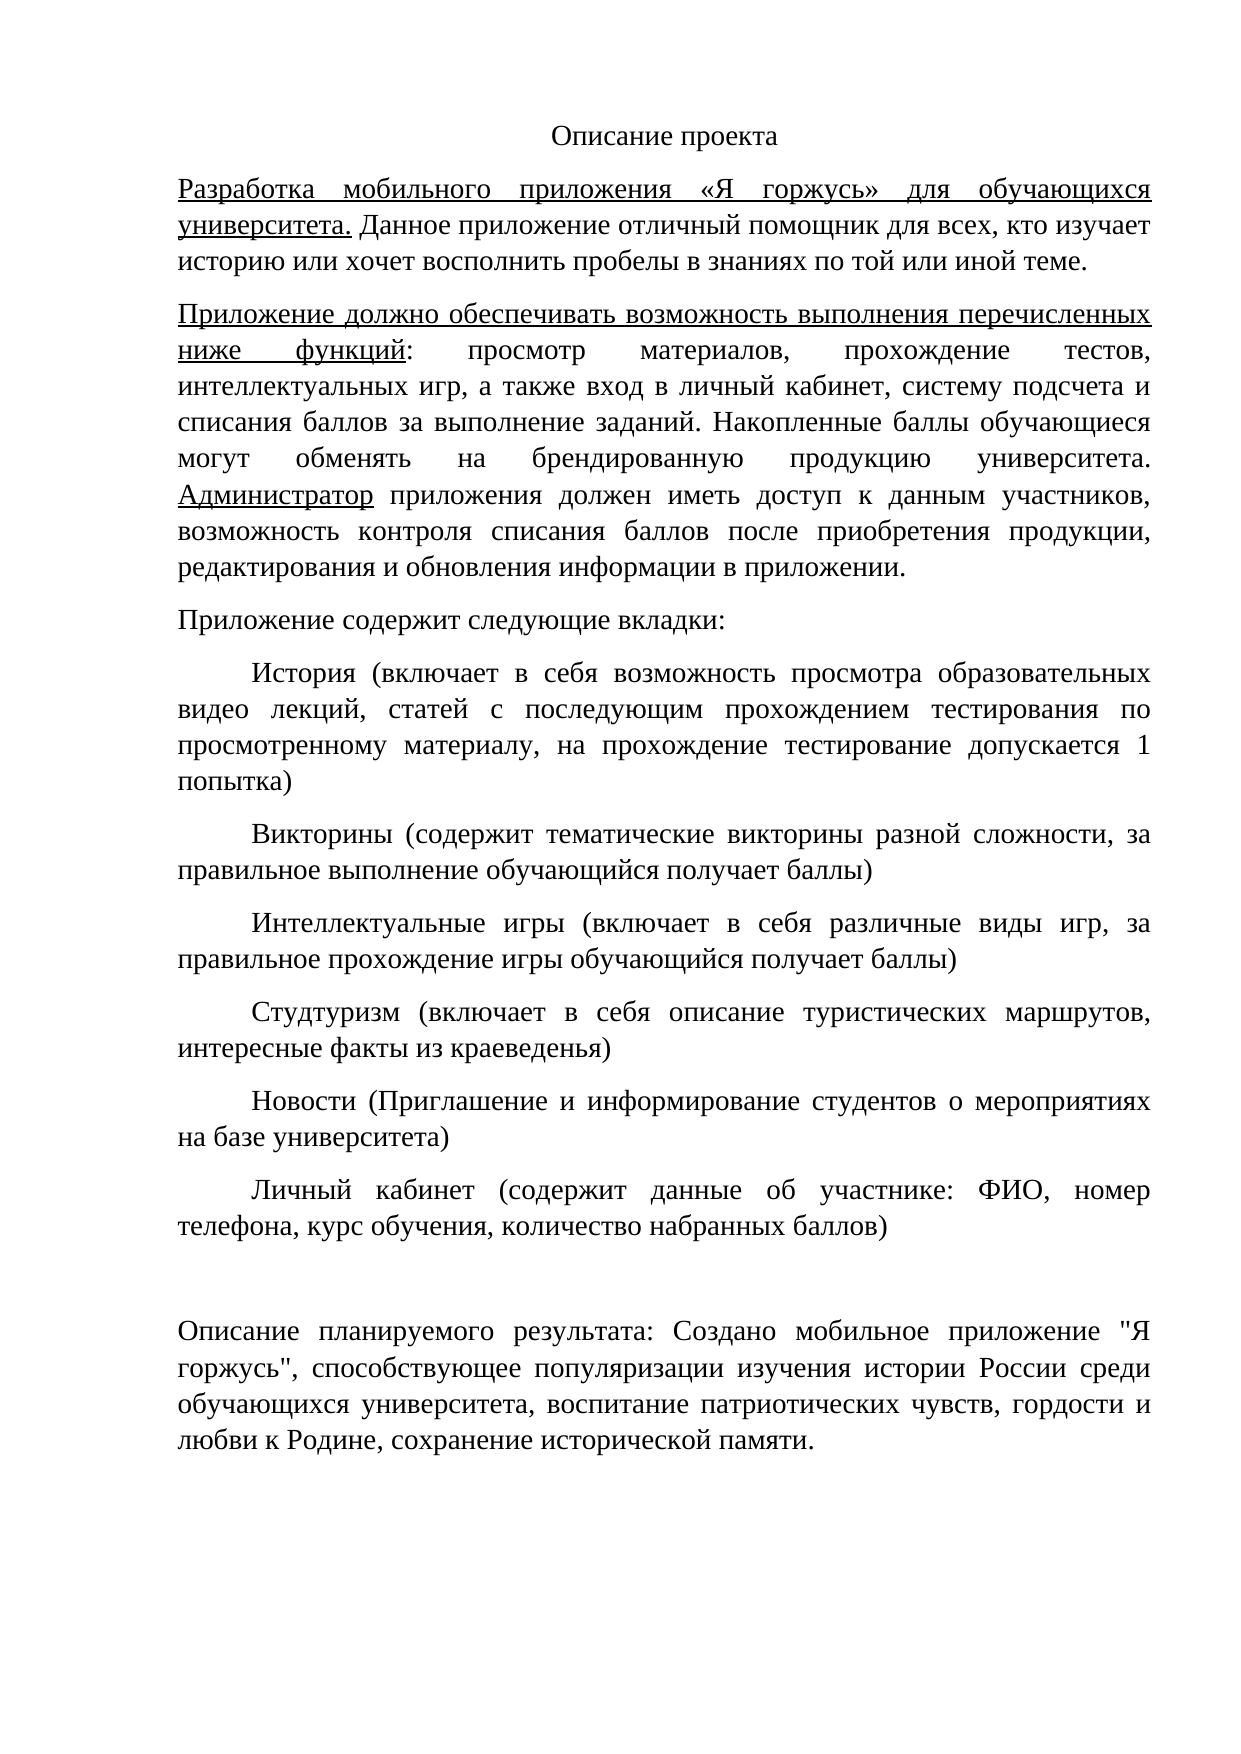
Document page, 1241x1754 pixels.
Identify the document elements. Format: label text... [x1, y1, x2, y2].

text Личный кабинет (содержит данные об участнике: ФИО, номер телефона, курс обучения, количество набранных баллов) [177, 1172, 1152, 1241]
text Новости (Приглашение и информирование студентов о мероприятиях на базе университета) [177, 1083, 1152, 1152]
text Описание планируемого результата: Создано мобильное приложение "Я горжусь", способствующее популяризации изучения истории России среди обучающихся университета, воспитание патриотических чувств, гордости и любви к Родине, сохранение исторической памяти. [177, 1313, 1152, 1456]
text Викторины (содержит тематические викторины разной сложности, за правильное выполнение обучающийся получает баллы) [177, 816, 1152, 886]
text Студтуризм (включает в себя описание туристических маршрутов, интересные факты из краеведенья) [177, 994, 1152, 1063]
text Приложение содержит следующие вкладки: [177, 602, 1152, 635]
text Описание проекта [177, 118, 1152, 152]
text История (включает в себя возможность просмотра образовательных видео лекций, статей с последующим прохождением тестирования по просмотренному материалу, на прохождение тестирование допускается 1 попытка) [177, 655, 1152, 797]
text Разработка мобильного приложения «Я горжусь» для обучающихся университета. Данное приложение отличный помощник для всех, кто изучает историю или хочет восполнить пробелы в знаниях по той или иной теме. [177, 171, 1152, 200]
text Разработка мобильного приложения «Я горжусь» для обучающихся университета. Данное приложение отличный помощник для всех, кто изучает историю или хочет восполнить пробелы в знаниях по той или иной теме. [177, 201, 1152, 277]
text Приложение должно обеспечивать возможность выполнения перечисленных ниже функций: просмотр материалов, прохождение тестов, интеллектуальных игр, а также вход в личный кабинет, систему подсчета и списания баллов за выполнение заданий. Накопленные баллы обучающиеся могут обменять на брендированную продукцию университета. Администратор приложения должен иметь доступ к данным участников, возможность контроля списания баллов после приобретения продукции, редактирования и обновления информации в приложении. [177, 326, 1152, 583]
text Интеллектуальные игры (включает в себя различные виды игр, за правильное прохождение игры обучающийся получает баллы) [177, 905, 1152, 974]
